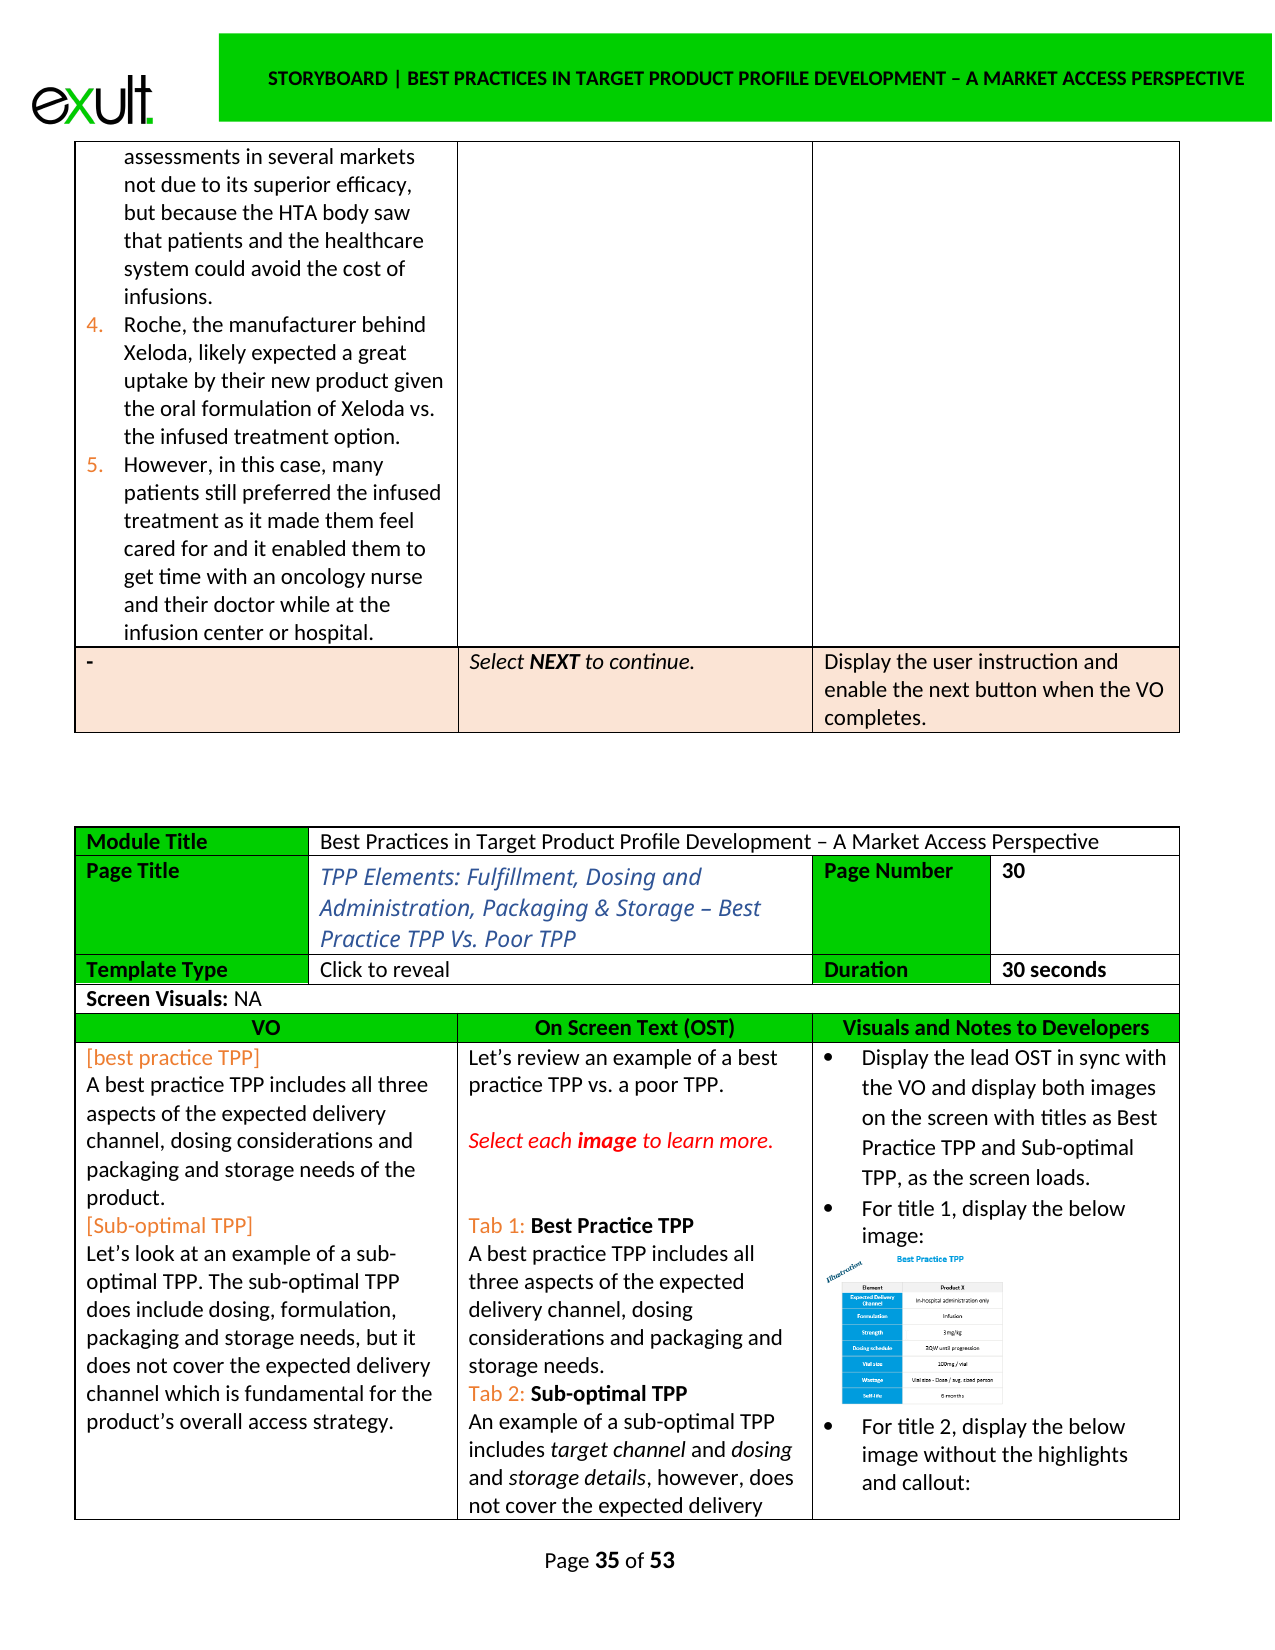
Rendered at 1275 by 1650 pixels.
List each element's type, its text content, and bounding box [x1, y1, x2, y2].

table_cell Visuals and Notes to Developers [813, 1014, 1179, 1042]
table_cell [76, 1043, 457, 1519]
picture [30, 75, 158, 126]
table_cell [813, 1043, 1179, 1519]
table_header Best Practices in Target Product Profile Development – A Market Access Perspective [309, 828, 1179, 855]
table_cell VO [76, 1014, 457, 1042]
table_header Module Title [76, 828, 308, 855]
table_cell 30 seconds [991, 955, 1179, 983]
table_cell Click to reveal [309, 955, 812, 983]
table_cell - [76, 648, 458, 732]
table_cell Duration [813, 955, 990, 983]
table_cell Page Number [813, 856, 990, 954]
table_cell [458, 1043, 812, 1519]
table_cell Screen Visuals: NA [76, 985, 1179, 1012]
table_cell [813, 142, 1179, 646]
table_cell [458, 142, 812, 646]
table_cell Page Title [76, 856, 308, 954]
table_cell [76, 142, 457, 646]
table_cell 30 [991, 856, 1179, 954]
table_cell Template Type [76, 955, 308, 983]
table_cell TPP Elements: Fulfillment, Dosing and Administration, Packaging & Storage – Best Practice TPP Vs. Poor TPP [309, 856, 812, 954]
table_cell Select NEXT to continue. [459, 648, 812, 732]
table_cell On Screen Text (OST) [458, 1014, 812, 1042]
picture [824, 1249, 1013, 1412]
table_cell Display the user instruction and enable the next button when the VO completes. [813, 648, 1179, 732]
